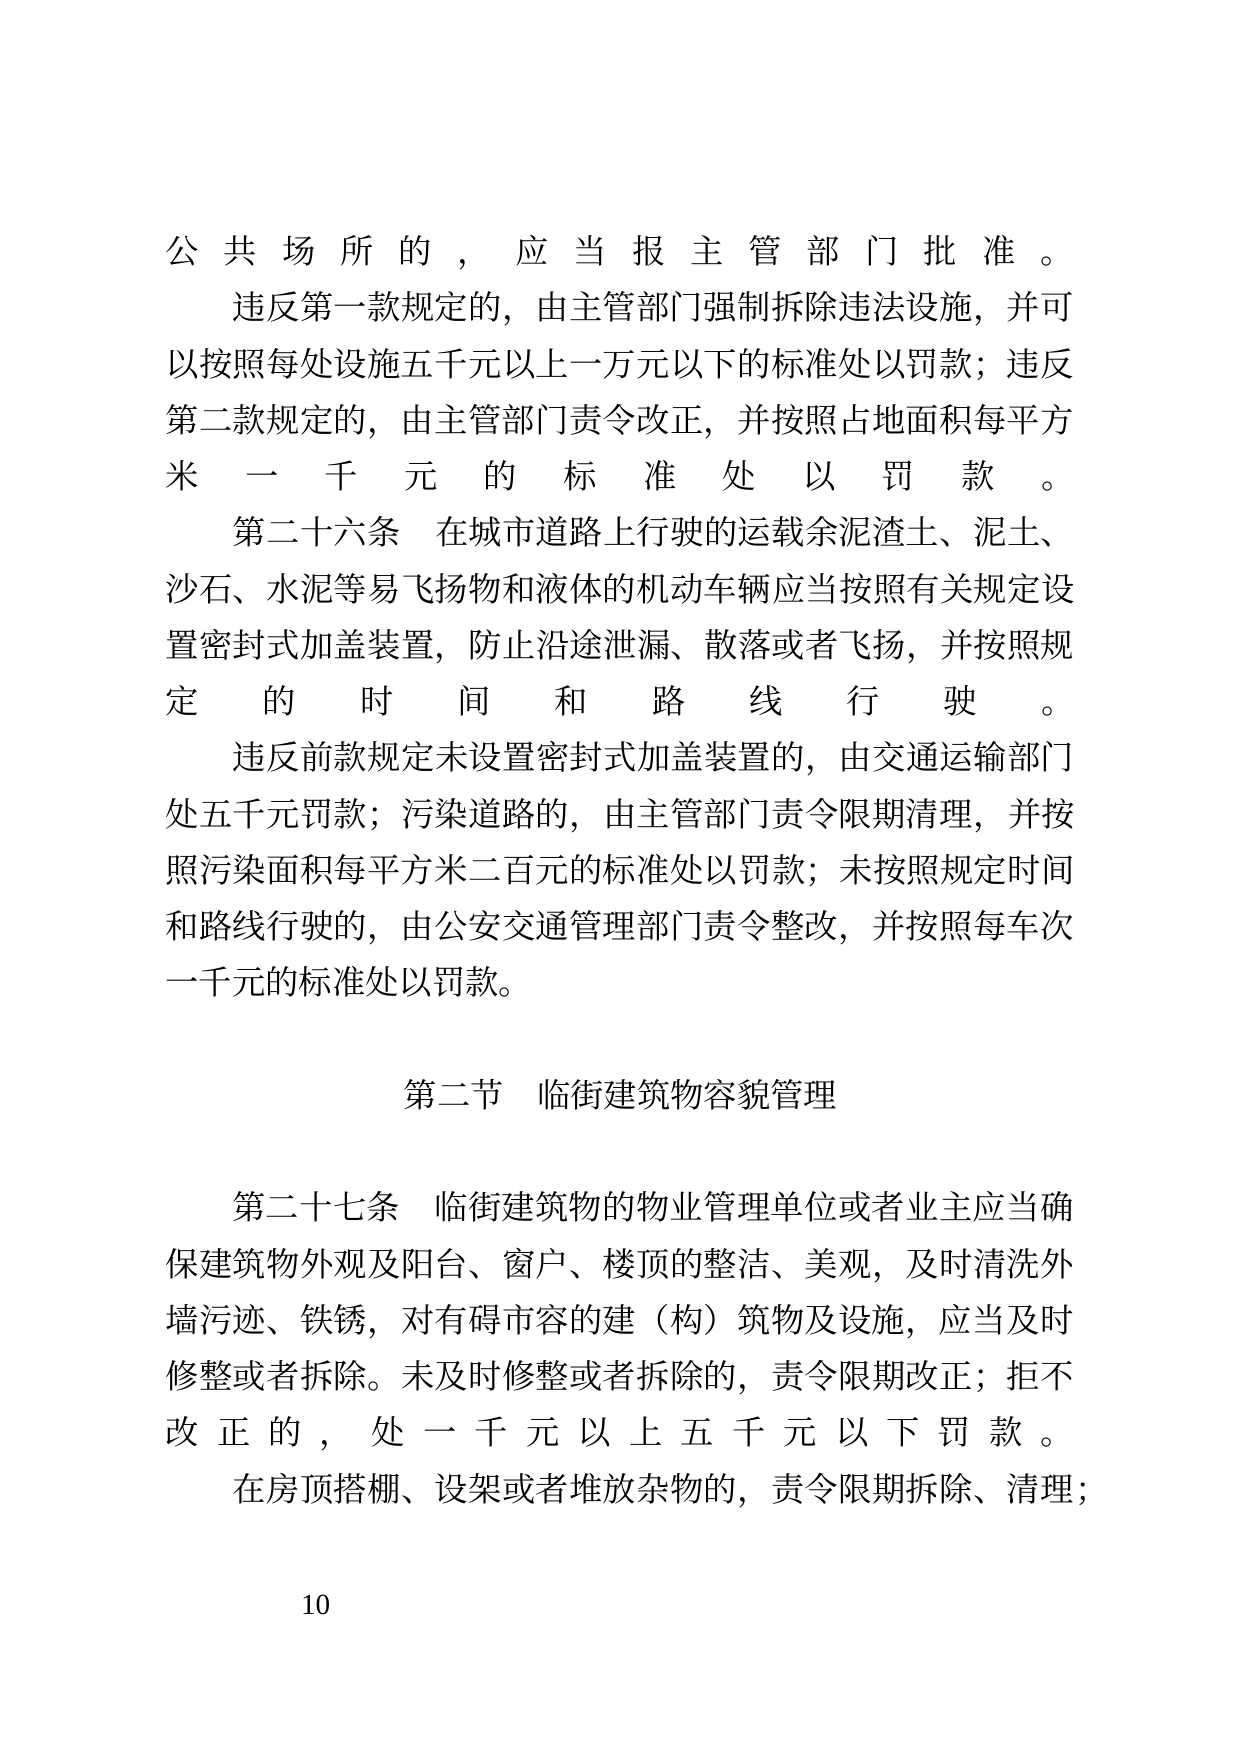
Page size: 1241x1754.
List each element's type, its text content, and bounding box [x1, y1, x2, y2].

text 第二节 临街建筑物容貌管理 [165, 1062, 1075, 1118]
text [165, 1175, 1075, 1512]
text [165, 218, 1075, 1006]
